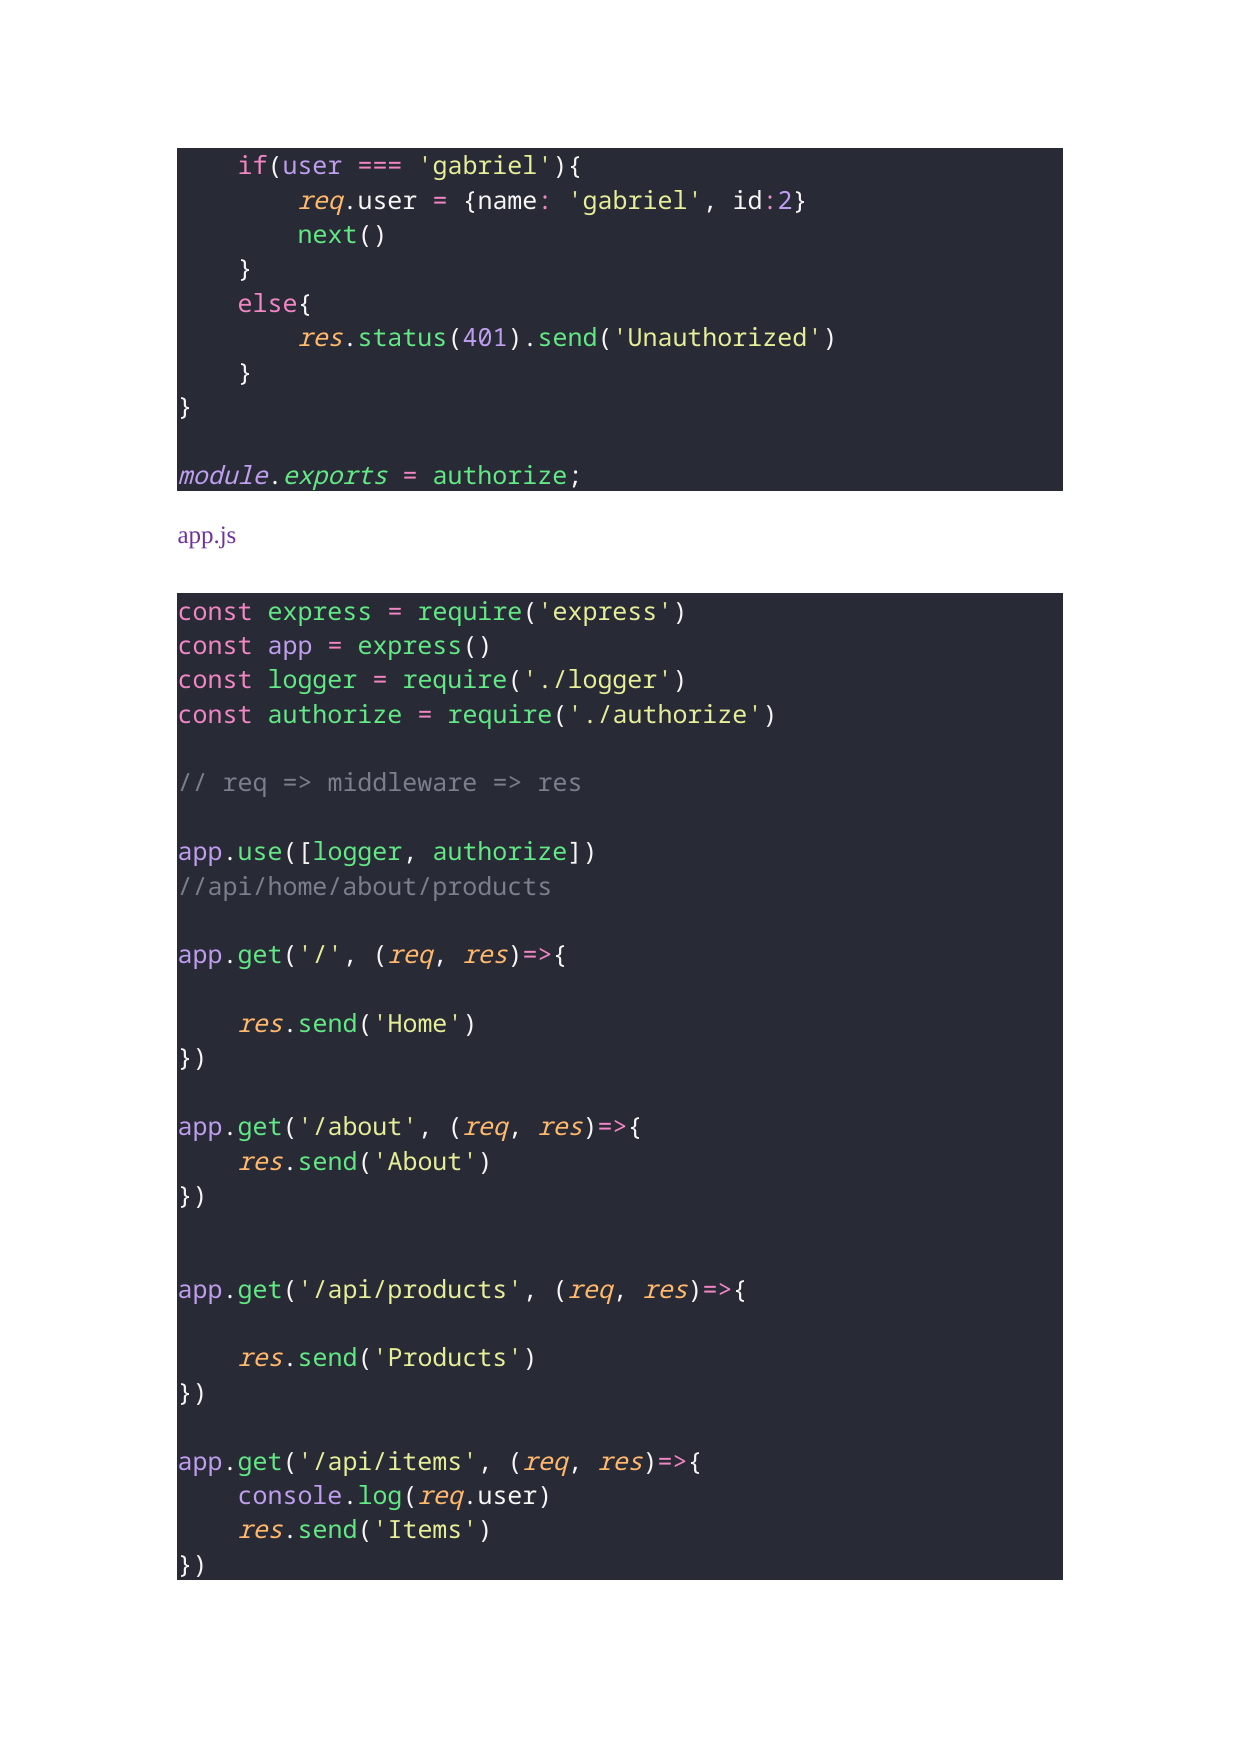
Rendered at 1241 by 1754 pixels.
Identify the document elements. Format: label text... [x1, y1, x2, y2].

text } [177, 251, 1063, 285]
text app.get('/api/products', (req, res)=>{ [177, 1271, 1063, 1305]
text app.use([logger, authorize]) [177, 833, 1063, 868]
text res.send('Items') [177, 1512, 1063, 1546]
text const authorize = require('./authorize') [177, 696, 1063, 730]
text console.log(req.user) [177, 1477, 1063, 1512]
text //api/home/about/products [177, 868, 1063, 902]
text }) [177, 1546, 1063, 1580]
text res.send('Products') [177, 1340, 1063, 1374]
text res.send('About') [177, 1143, 1063, 1177]
text // req => middleware => res [177, 765, 1063, 799]
text else{ [177, 285, 1063, 319]
text app.js [177, 521, 1063, 549]
text next() [177, 216, 1063, 251]
text }) [177, 1040, 1063, 1074]
text const express = require('express') [177, 593, 1063, 627]
text const app = express() [177, 627, 1063, 662]
text app.get('/about', (req, res)=>{ [177, 1108, 1063, 1143]
text res.send('Home') [177, 1005, 1063, 1040]
text } [177, 388, 1063, 423]
text const logger = require('./logger') [177, 662, 1063, 696]
text }) [177, 1374, 1063, 1408]
text }) [177, 1177, 1063, 1212]
text } [177, 354, 1063, 388]
text if(user === 'gabriel'){ [177, 148, 1063, 182]
text app.get('/api/items', (req, res)=>{ [177, 1443, 1063, 1477]
text req.user = {name: 'gabriel', id:2} [177, 182, 1063, 216]
text module.exports = authorize; [177, 457, 1063, 491]
text app.get('/', (req, res)=>{ [177, 937, 1063, 971]
text res.status(401).send('Unauthorized') [177, 319, 1063, 354]
